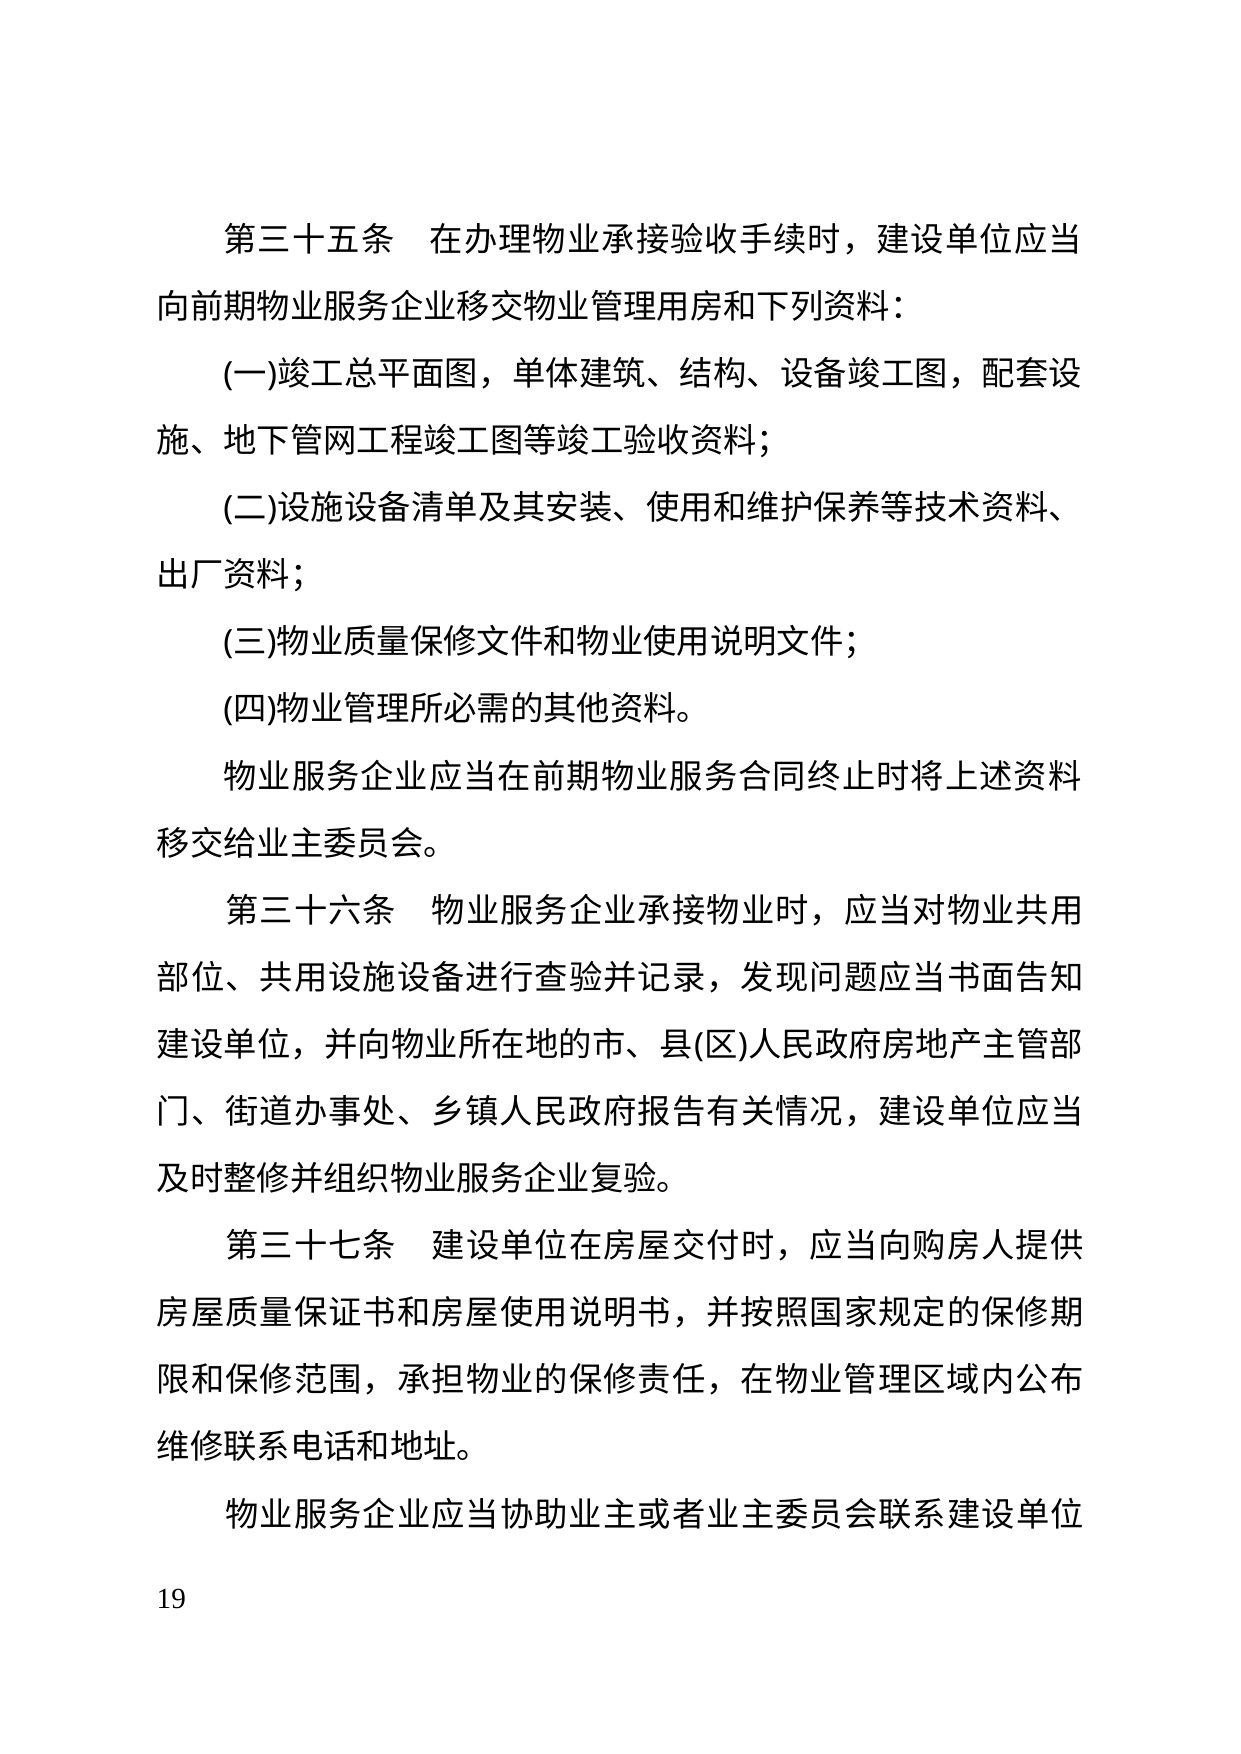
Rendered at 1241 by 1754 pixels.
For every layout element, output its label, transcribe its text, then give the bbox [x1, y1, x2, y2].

text 物业服务企业应当在前期物业服务合同终止时将上述资料移交给业主委员会。 [156, 740, 1084, 874]
text 第三十六条 物业服务企业承接物业时，应当对物业共用部位、共用设施设备进行查验并记录，发现问题应当书面告知建设单位，并向物业所在地的市、县(区)人民政府房地产主管部门、街道办事处、乡镇人民政府报告有关情况，建设单位应当及时整修并组织物业服务企业复验。 [156, 874, 1084, 1209]
text (四)物业管理所必需的其他资料。 [156, 673, 1084, 740]
text (二)设施设备清单及其安装、使用和维护保养等技术资料、出厂资料； [156, 472, 1084, 606]
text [156, 1478, 1084, 1545]
text 第三十五条 在办理物业承接验收手续时，建设单位应当向前期物业服务企业移交物业管理用房和下列资料： [156, 203, 1084, 337]
text 第三十七条 建设单位在房屋交付时，应当向购房人提供房屋质量保证书和房屋使用说明书，并按照国家规定的保修期限和保修范围，承担物业的保修责任，在物业管理区域内公布维修联系电话和地址。 [156, 1209, 1084, 1478]
text (三)物业质量保修文件和物业使用说明文件； [156, 606, 1084, 673]
text (一)竣工总平面图，单体建筑、结构、设备竣工图，配套设施、地下管网工程竣工图等竣工验收资料； [156, 337, 1084, 472]
